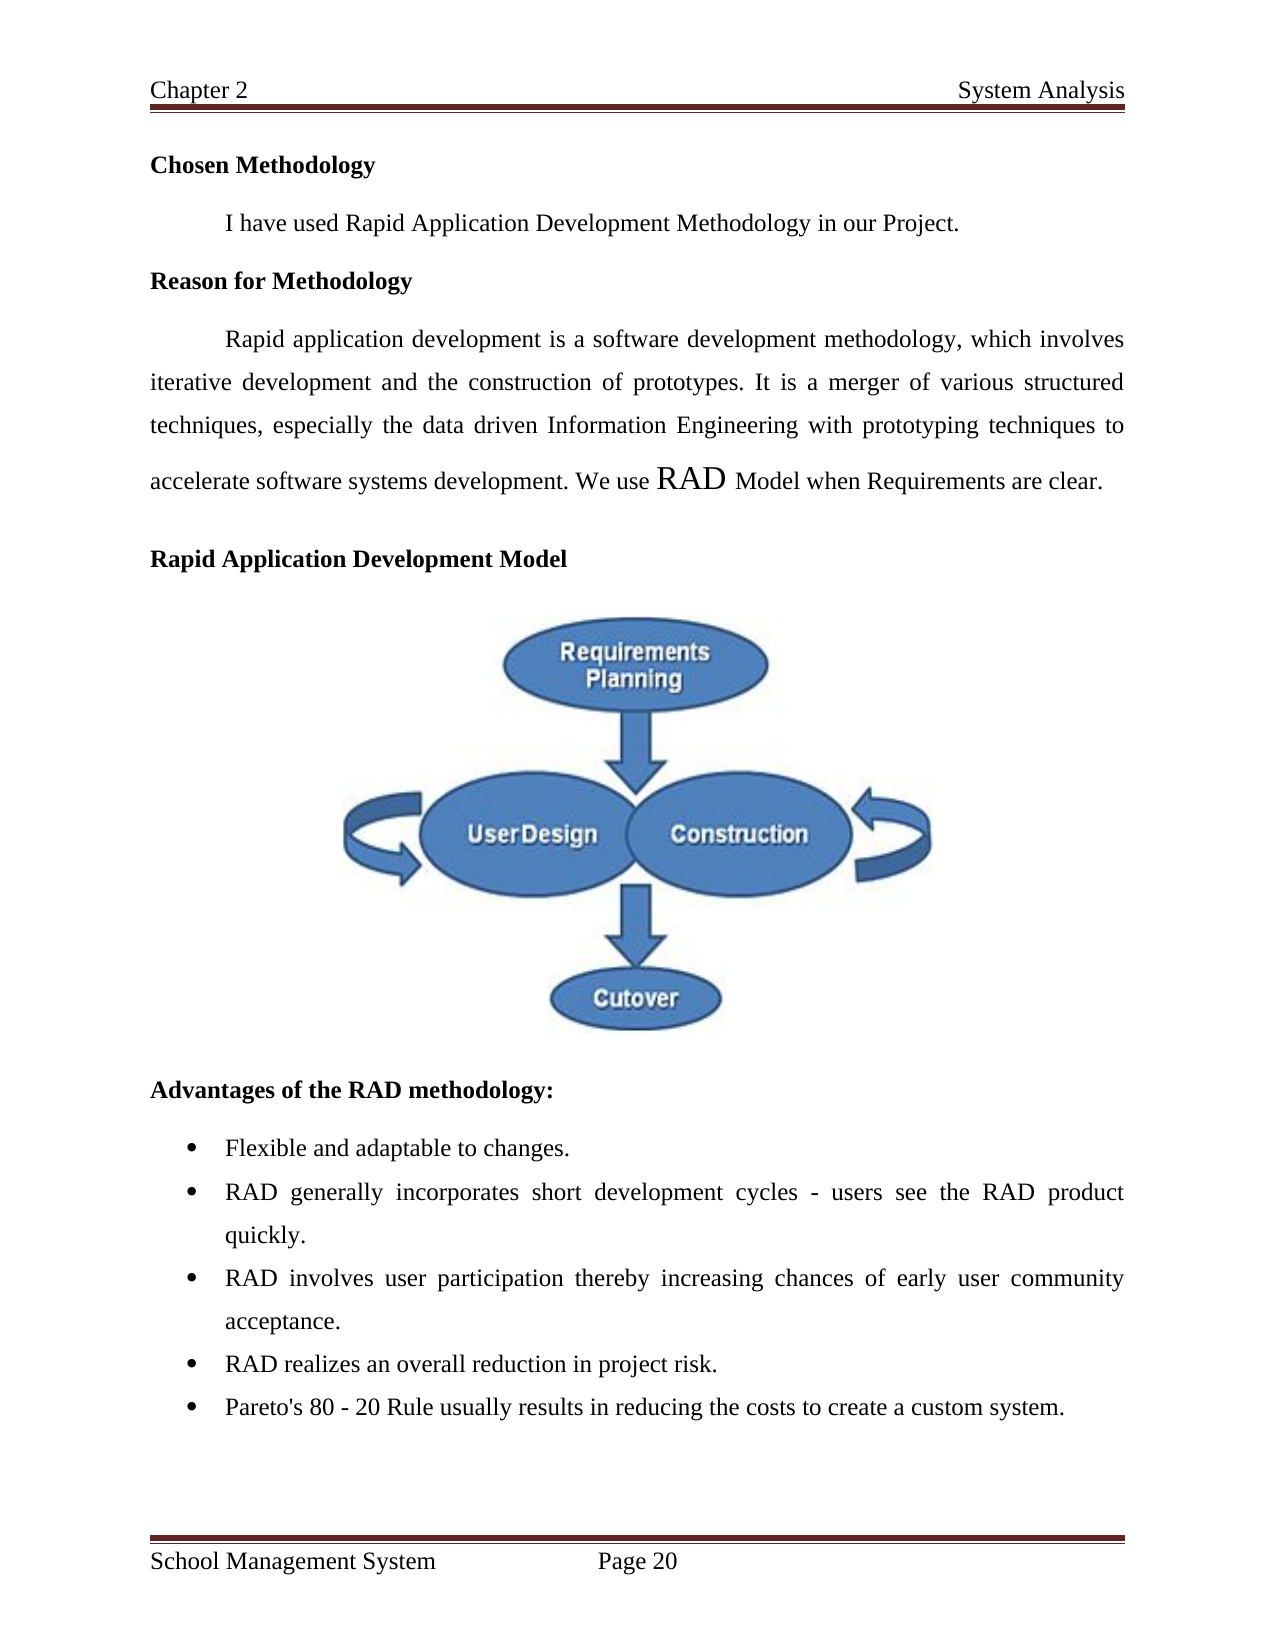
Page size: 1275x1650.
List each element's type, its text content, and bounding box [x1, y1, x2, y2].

text Chosen Methodology [150, 150, 1125, 179]
text Rapid application development is a software development methodology, which involves iterative development and the construction of prototypes. It is a merger of various structured techniques, especially the data driven Information Engineering with prototyping techniques to accelerate software systems development. We use RAD Model when Requirements are clear. [150, 324, 1125, 496]
list RAD generally incorporates short development cycles - users see the RAD product quickly. [187, 1177, 1125, 1248]
list RAD involves user participation thereby increasing chances of early user community acceptance. [187, 1263, 1125, 1335]
list Pareto's 80 - 20 Rule usually results in reducing the costs to create a custom system. [187, 1392, 1125, 1421]
list Flexible and adaptable to changes. [187, 1133, 1125, 1162]
text Advantages of the RAD methodology: [150, 1076, 1125, 1104]
text Rapid Application Development Model [150, 544, 1125, 573]
picture [342, 616, 933, 1033]
text I have used Rapid Application Development Methodology in our Project. [150, 208, 1125, 237]
list RAD realizes an overall reduction in project risk. [187, 1349, 1125, 1378]
text Reason for Methodology [150, 266, 1125, 294]
